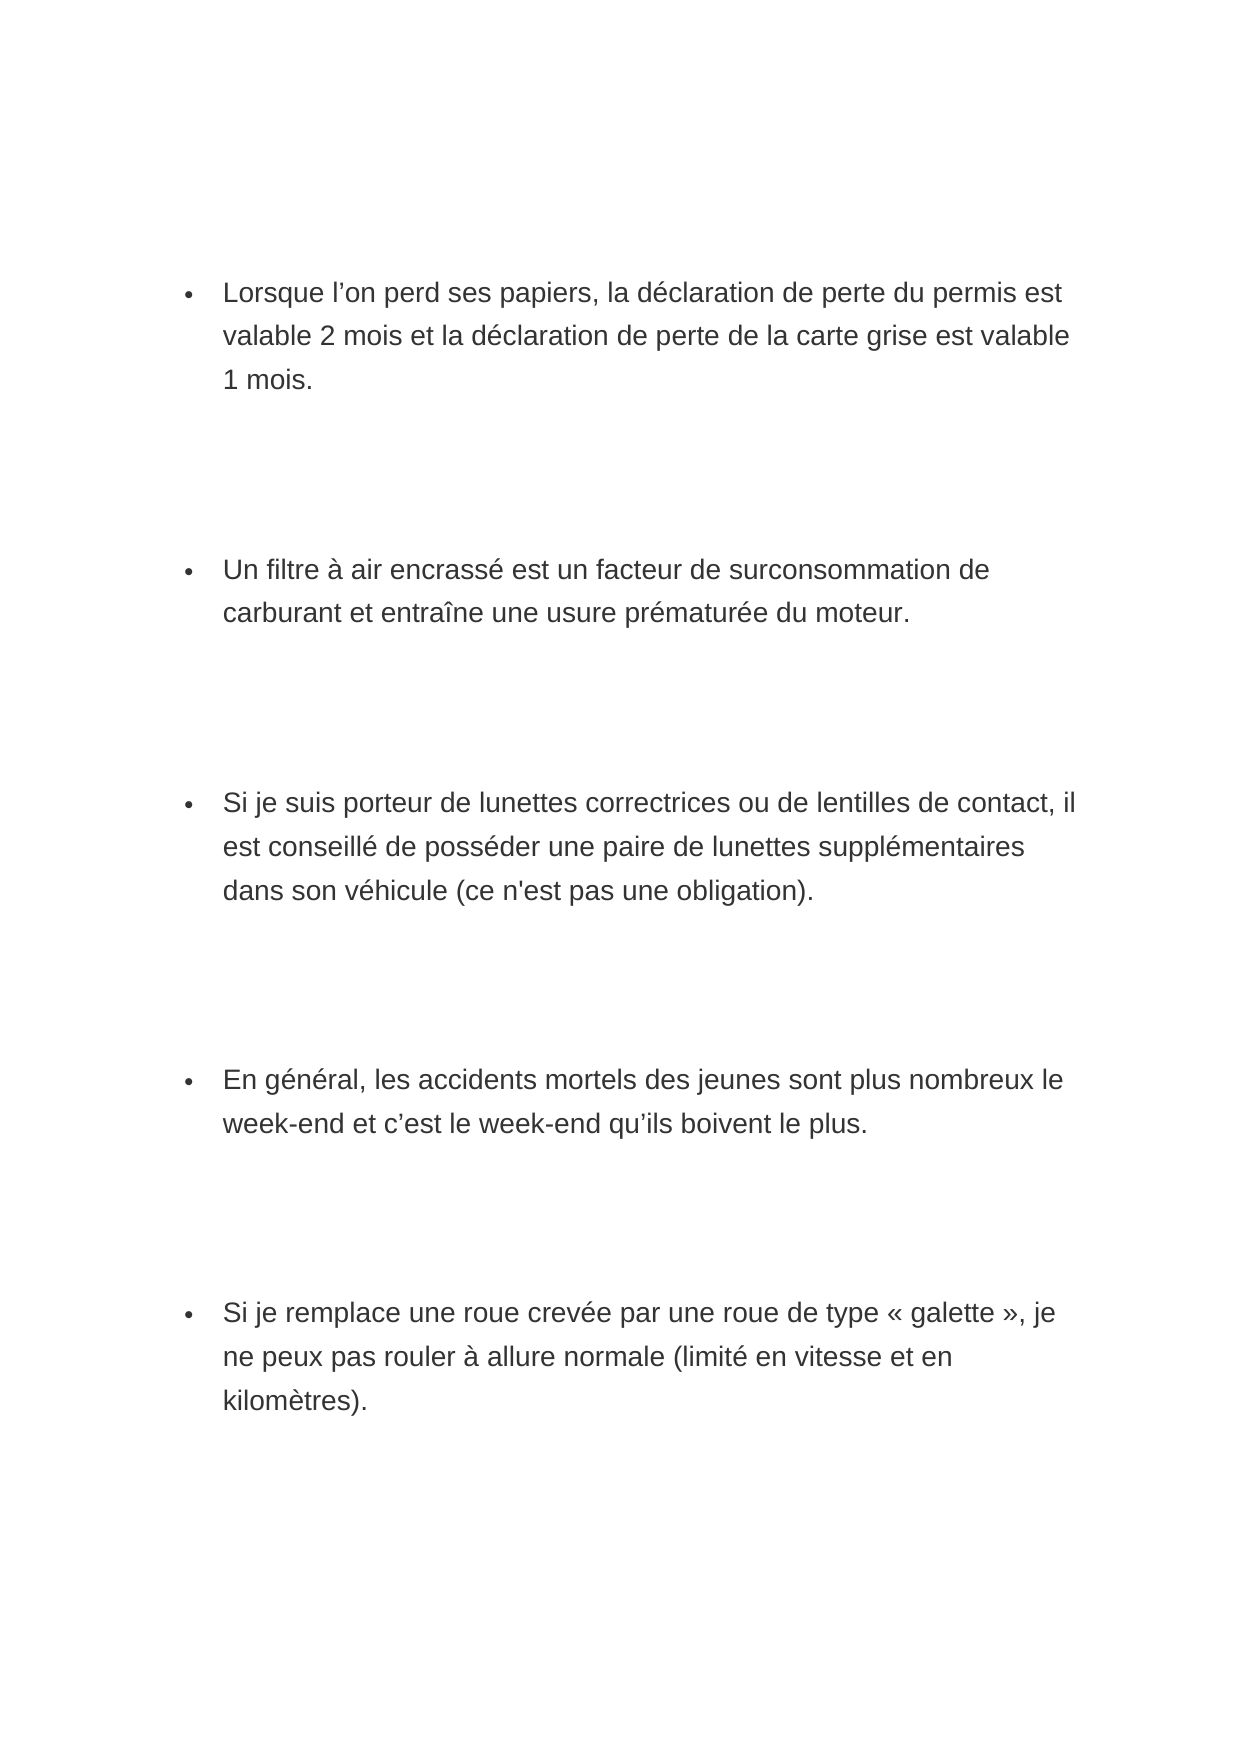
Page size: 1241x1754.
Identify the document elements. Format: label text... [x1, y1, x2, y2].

list En général, les accidents mortels des jeunes sont plus nombreux le week-end et c’est le week-end qu’ils boivent le plus. [185, 1052, 1093, 1139]
list Un filtre à air encrassé est un facteur de surconsommation de carburant et entraîne une usure prématurée du moteur. [185, 541, 1093, 629]
list Si je remplace une roue crevée par une roue de type « galette », je ne peux pas rouler à allure normale (limité en vitesse et en kilomètres). [185, 1285, 1093, 1416]
list Lorsque l’on perd ses papiers, la déclaration de perte du permis est valable 2 mois et la déclaration de perte de la carte grise est valable 1 mois. [185, 264, 1093, 396]
list Si je suis porteur de lunettes correctrices ou de lentilles de contact, il est conseillé de posséder une paire de lunettes supplémentaires dans son véhicule (ce n'est pas une obligation). [185, 775, 1093, 906]
